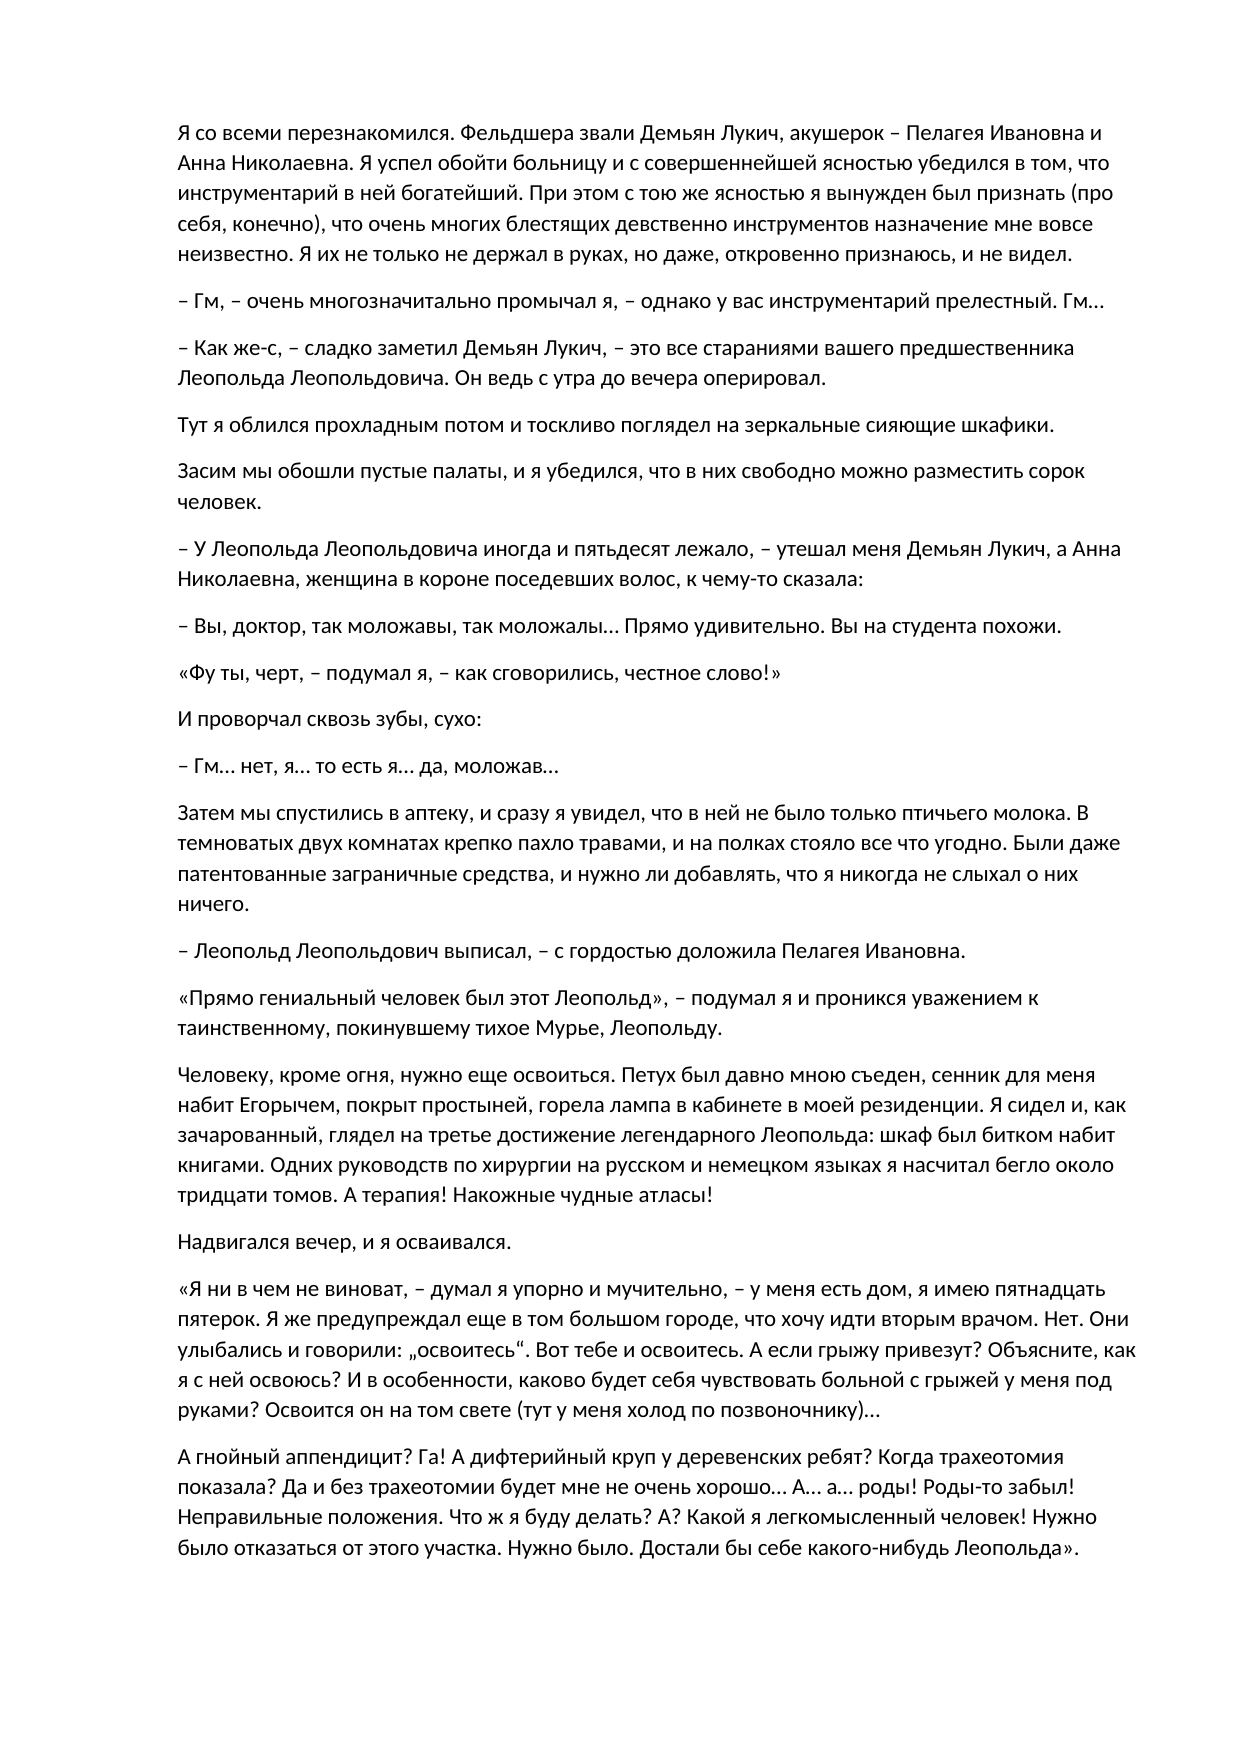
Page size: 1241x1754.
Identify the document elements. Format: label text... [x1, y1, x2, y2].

text Тут я облился прохладным потом и тоскливо поглядел на зеркальные сияющие шкафики. [177, 410, 1152, 438]
text Надвигался вечер, и я осваивался. [177, 1227, 1152, 1256]
text Засим мы обошли пустые палаты, и я убедился, что в них свободно можно разместить сорок человек. [177, 457, 1152, 515]
text «Я ни в чем не виноват, – думал я упорно и мучительно, – у меня есть дом, я имею пятнадцать пятерок. Я же предупреждал еще в том большом городе, что хочу идти вторым врачом. Нет. Они улыбались и говорили: „освоитесь“. Вот тебе и освоитесь. А если грыжу привезут? Объясните, как я с ней освоюсь? И в особенности, каково будет себя чувствовать больной с грыжей у меня под руками? Освоится он на том свете (тут у меня холод по позвоночнику)… [177, 1274, 1152, 1423]
text – У Леопольда Леопольдовича иногда и пятьдесят лежало, – утешал меня Демьян Лукич, а Анна Николаевна, женщина в короне поседевших волос, к чему-то сказала: [177, 534, 1152, 592]
text Человеку, кроме огня, нужно еще освоиться. Петух был давно мною съеден, сенник для меня набит Егорычем, покрыт простыней, горела лампа в кабинете в моей резиденции. Я сидел и, как зачарованный, глядел на третье достижение легендарного Леопольда: шкаф был битком набит книгами. Одних руководств по хирургии на русском и немецком языках я насчитал бегло около тридцати томов. А терапия! Накожные чудные атласы! [177, 1060, 1152, 1209]
text – Гм… нет, я… то есть я… да, моложав… [177, 751, 1152, 779]
text «Фу ты, черт, – подумал я, – как сговорились, честное слово!» [177, 658, 1152, 686]
text – Вы, доктор, так моложавы, так моложалы… Прямо удивительно. Вы на студента похожи. [177, 611, 1152, 639]
text «Прямо гениальный человек был этот Леопольд», – подумал я и проникся уважением к таинственному, покинувшему тихое Мурье, Леопольду. [177, 983, 1152, 1041]
text – Как же-с, – сладко заметил Демьян Лукич, – это все стараниями вашего предшественника Леопольда Леопольдовича. Он ведь с утра до вечера оперировал. [177, 333, 1152, 391]
text И проворчал сквозь зубы, сухо: [177, 704, 1152, 733]
text Затем мы спустились в аптеку, и сразу я увидел, что в ней не было только птичьего молока. В темноватых двух комнатах крепко пахло травами, и на полках стояло все что угодно. Были даже патентованные заграничные средства, и нужно ли добавлять, что я никогда не слыхал о них ничего. [177, 798, 1152, 917]
text – Леопольд Леопольдович выписал, – с гордостью доложила Пелагея Ивановна. [177, 936, 1152, 964]
text А гнойный аппендицит? Га! А дифтерийный круп у деревенских ребят? Когда трахеотомия показала? Да и без трахеотомии будет мне не очень хорошо… А… а… роды! Роды-то забыл! Неправильные положения. Что ж я буду делать? А? Какой я легкомысленный человек! Нужно было отказаться от этого участка. Нужно было. Достали бы себе какого-нибудь Леопольда». [177, 1442, 1152, 1561]
text – Гм, – очень многозначитально промычал я, – однако у вас инструментарий прелестный. Гм… [177, 286, 1152, 314]
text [177, 118, 1152, 267]
